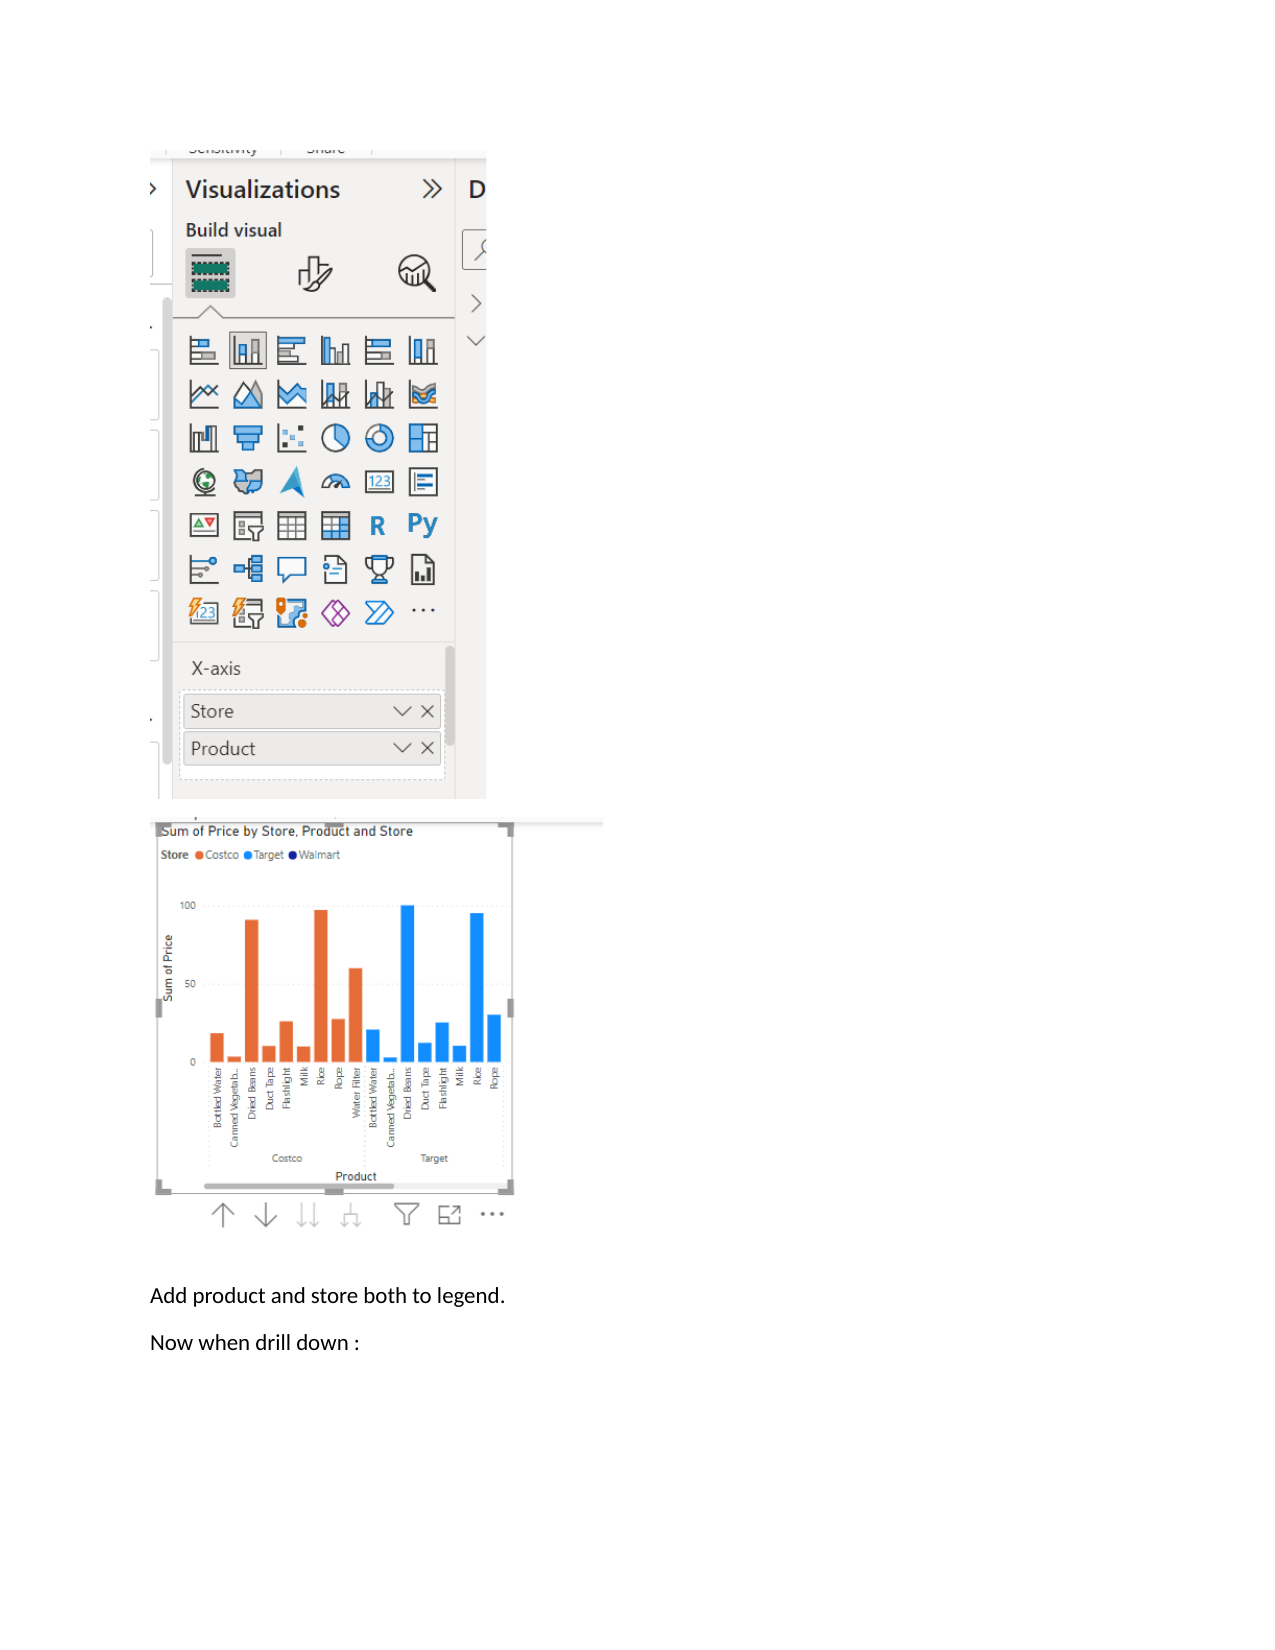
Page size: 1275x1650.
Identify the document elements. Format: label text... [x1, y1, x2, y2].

text Now when drill down : [150, 1328, 1125, 1356]
text Add product and store both to legend. [150, 1282, 1125, 1309]
picture [150, 817, 604, 1263]
picture [150, 150, 487, 799]
